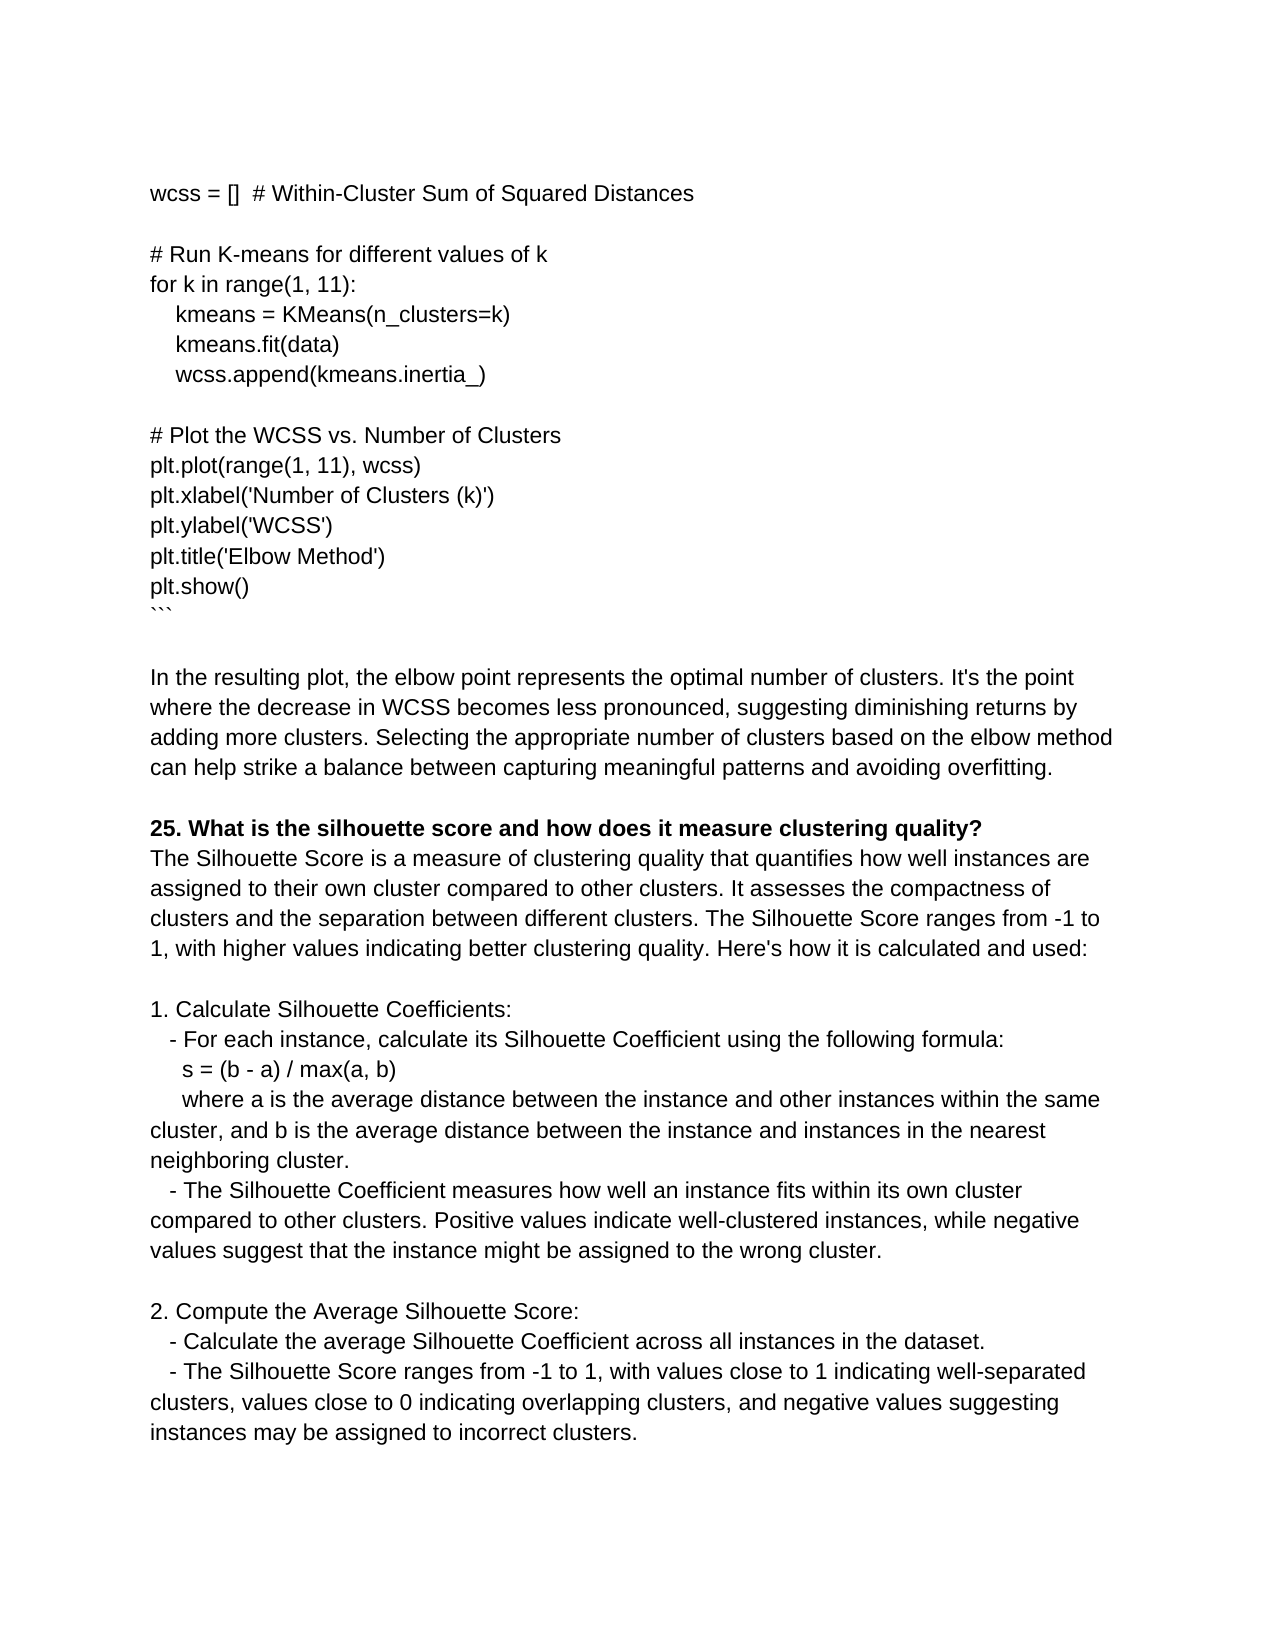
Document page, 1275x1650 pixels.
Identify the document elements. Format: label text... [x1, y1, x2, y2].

text plt.title('Elbow Method') [150, 543, 1125, 569]
text The Silhouette Score is a measure of clustering quality that quantifies how well instances are assigned to their own cluster compared to other clusters. It assesses the compactness of clusters and the separation between different clusters. The Silhouette Score ranges from -1 to 1, with higher values indicating better clustering quality. Here's how it is calculated and used: [150, 845, 1125, 962]
text # Plot the WCSS vs. Number of Clusters [150, 422, 1125, 448]
text plt.ylabel('WCSS') [150, 512, 1125, 539]
text s = (b - a) / max(a, b) [150, 1056, 1125, 1083]
text 1. Calculate Silhouette Coefficients: [150, 996, 1125, 1022]
text 2. Compute the Average Silhouette Score: [150, 1298, 1125, 1324]
text wcss.append(kmeans.inertia_) [150, 361, 1125, 388]
text # Run K-means for different values of k [150, 241, 1125, 267]
text for k in range(1, 11): [150, 271, 1125, 297]
text In the resulting plot, the elbow point represents the optimal number of clusters. It's the point where the decrease in WCSS becomes less pronounced, suggesting diminishing returns by adding more clusters. Selecting the appropriate number of clusters based on the elbow method can help strike a balance between capturing meaningful patterns and avoiding overfitting. [150, 663, 1125, 781]
text wcss = [] # Within-Cluster Sum of Squared Distances [150, 180, 1125, 207]
text kmeans.fit(data) [150, 331, 1125, 358]
text 25. What is the silhouette score and how does it measure clustering quality? [150, 814, 1125, 841]
text plt.show() [150, 573, 1125, 599]
text - The Silhouette Coefficient measures how well an instance fits within its own cluster compared to other clusters. Positive values indicate well-clustered instances, while negative values suggest that the instance might be assigned to the wrong cluster. [150, 1177, 1125, 1264]
text ``` [150, 603, 1125, 629]
text - Calculate the average Silhouette Coefficient across all instances in the dataset. [150, 1328, 1125, 1354]
text kmeans = KMeans(n_clusters=k) [150, 301, 1125, 327]
text plt.plot(range(1, 11), wcss) [150, 452, 1125, 478]
text where a is the average distance between the instance and other instances within the same cluster, and b is the average distance between the instance and instances in the nearest neighboring cluster. [150, 1086, 1125, 1173]
text - For each instance, calculate its Silhouette Coefficient using the following formula: [150, 1026, 1125, 1052]
text - The Silhouette Score ranges from -1 to 1, with values close to 1 indicating well-separated clusters, values close to 0 indicating overlapping clusters, and negative values suggesting instances may be assigned to incorrect clusters. [150, 1358, 1125, 1445]
text plt.xlabel('Number of Clusters (k)') [150, 482, 1125, 509]
